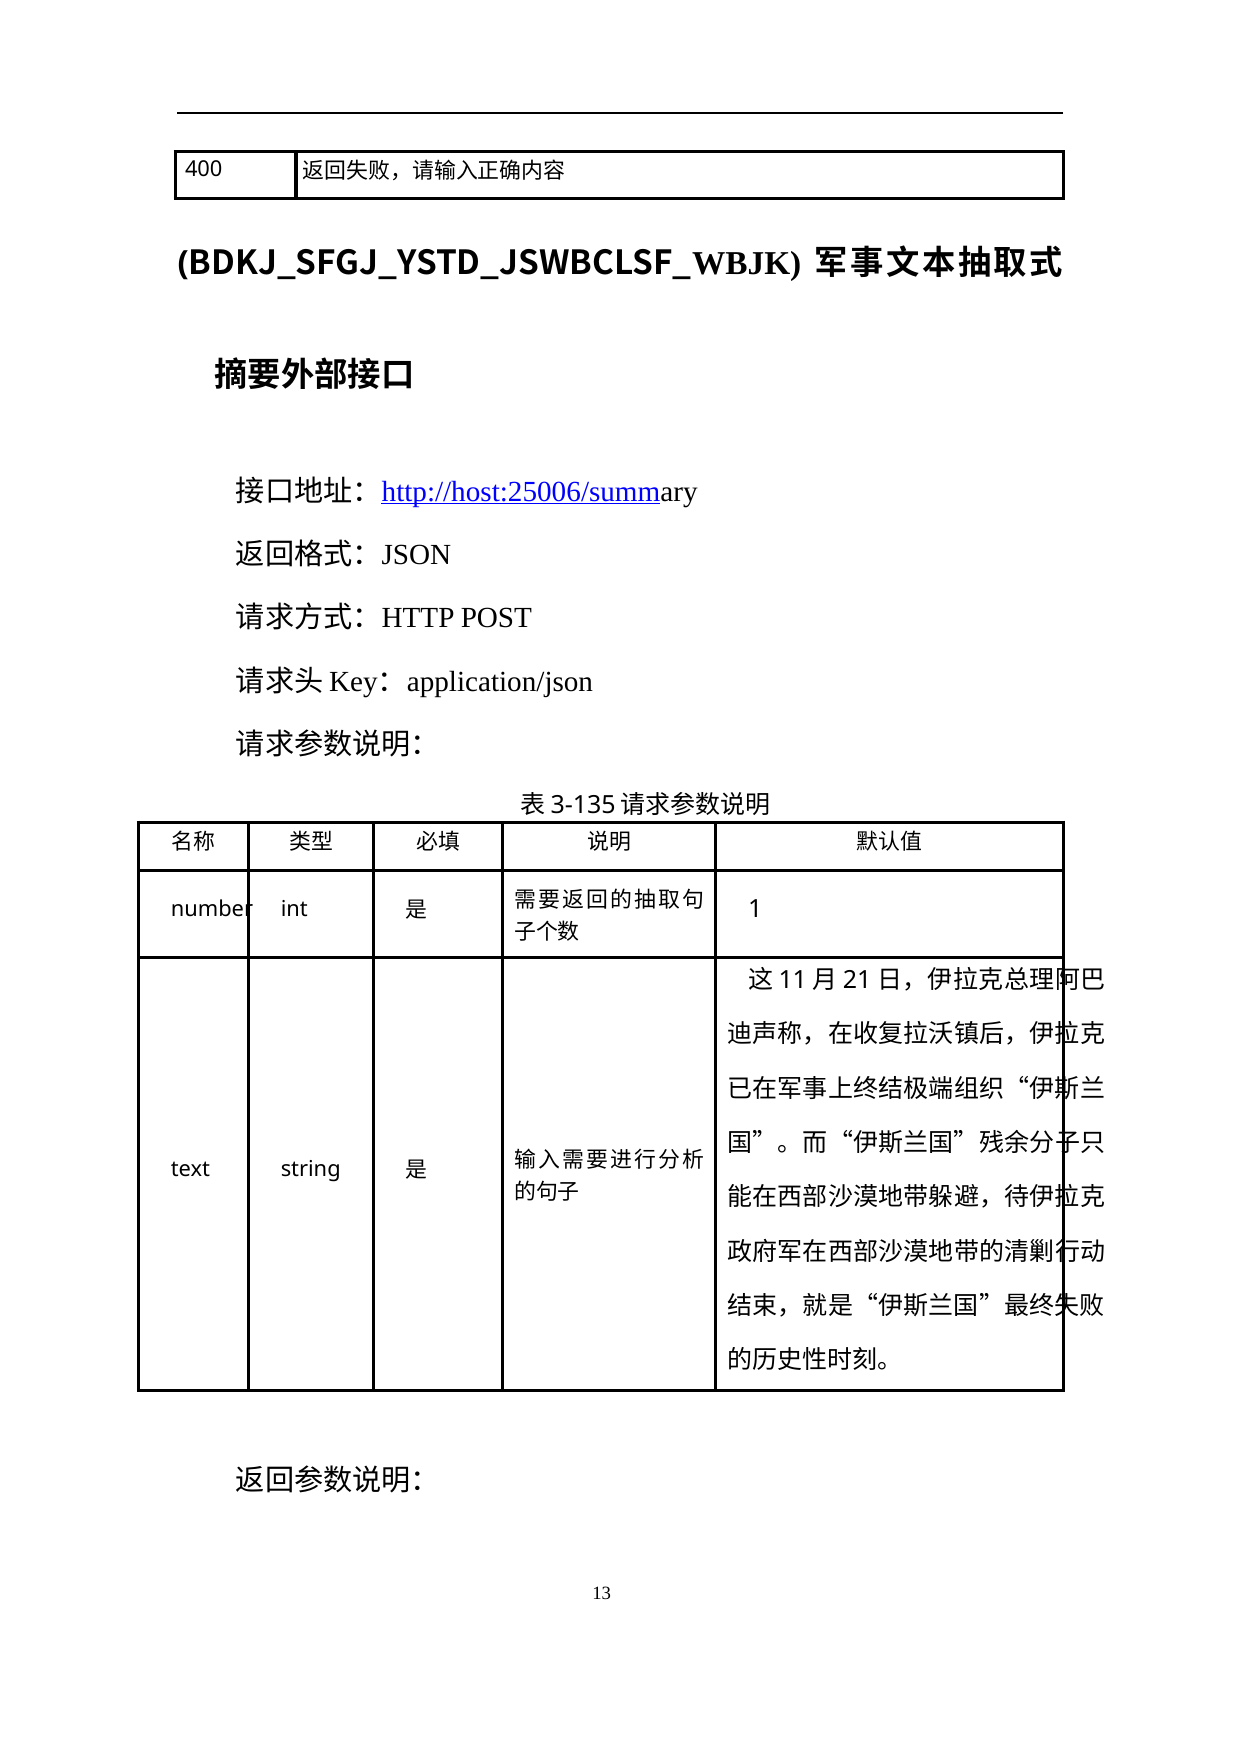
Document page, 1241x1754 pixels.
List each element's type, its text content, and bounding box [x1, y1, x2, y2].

subtitle (BDKJ_SFGJ_YSTD_JSWBCLSF_WBJK) 军事文本抽取式摘要外部接口 [177, 227, 1063, 405]
table_header 默认值 [717, 824, 1062, 869]
table_cell 输入需要进行分析的句子 [504, 959, 714, 1389]
table_header 说明 [504, 824, 714, 869]
table_cell 返回失败，请输入正确内容 [298, 153, 1062, 197]
text 请求方式：HTTP POST [177, 594, 1063, 636]
table_header 类型 [250, 824, 372, 869]
table_cell string [250, 959, 372, 1389]
table_header 必填 [375, 824, 501, 869]
table_cell number [140, 872, 247, 956]
text 返回格式：JSON [177, 531, 1063, 573]
text 接口地址：http://host:25006/summary [177, 467, 1063, 509]
text 请求头Key：application/json [177, 657, 1063, 700]
table_cell 1 [717, 872, 1062, 956]
table_cell 400 [177, 153, 294, 197]
table_cell 需要返回的抽取句子个数 [504, 872, 714, 956]
table_cell 是 [375, 959, 501, 1389]
table_cell int [250, 872, 372, 956]
text 请求参数说明： [177, 721, 1063, 763]
text 返回参数说明： [177, 1457, 1063, 1499]
table_cell 是 [375, 872, 501, 956]
table_cell 这11月21日，伊拉克总理阿巴迪声称，在收复拉沃镇后，伊拉克已在军事上终结极端组织“伊斯兰国”。而“伊斯兰国”残余分子只能在西部沙漠地带躲避，待伊拉克政府军在西部沙漠地带的清剿行动结束，就是“伊斯兰国”最终失败的历史性时刻。 [717, 959, 1062, 1389]
table_cell text [140, 959, 247, 1389]
table_header 名称 [140, 824, 247, 869]
